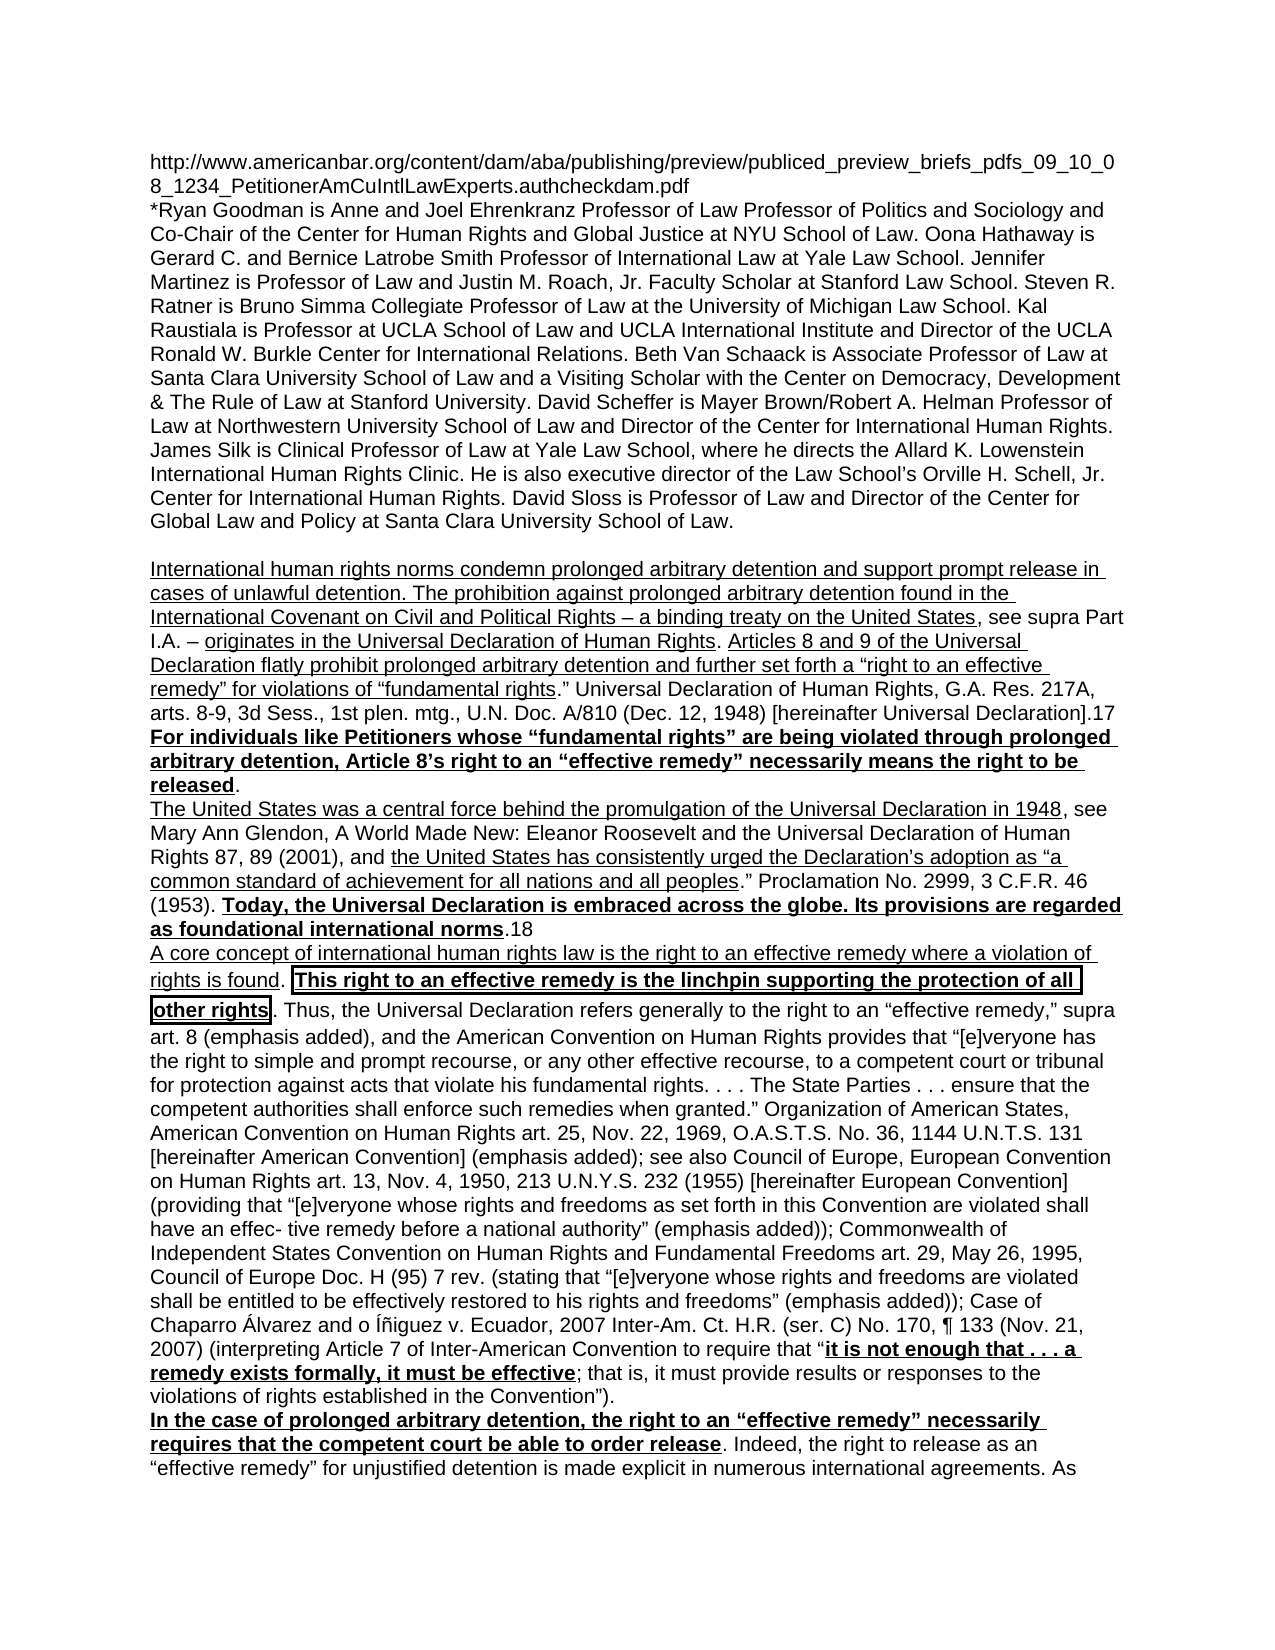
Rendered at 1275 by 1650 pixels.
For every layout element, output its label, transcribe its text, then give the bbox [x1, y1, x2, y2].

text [150, 150, 1125, 198]
text International human rights norms condemn prolonged arbitrary detention and support prompt release in cases of unlawful detention. The prohibition against prolonged arbitrary detention found in the International Covenant on Civil and Political Rights – a binding treaty on the United States, see supra Part I.A. – originates in the Universal Declaration of Human Rights. Articles 8 and 9 of the Universal Declaration flatly prohibit prolonged arbitrary detention and further set forth a “right to an effective remedy” for violations of “fundamental rights.” Universal Declaration of Human Rights, G.A. Res. 217A, arts. 8-9, 3d Sess., 1st plen. mtg., U.N. Doc. A/810 (Dec. 12, 1948) [hereinafter Universal Declaration].17 For individuals like Petitioners whose “fundamental rights” are being violated through prolonged arbitrary detention, Article 8’s right to an “effective remedy” necessarily means the right to be released. [150, 557, 1125, 797]
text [150, 1408, 1125, 1480]
text *Ryan Goodman is Anne and Joel Ehrenkranz Professor of Law Professor of Politics and Sociology and Co-Chair of the Center for Human Rights and Global Justice at NYU School of Law. Oona Hathaway is Gerard C. and Bernice Latrobe Smith Professor of International Law at Yale Law School. Jennifer Martinez is Professor of Law and Justin M. Roach, Jr. Faculty Scholar at Stanford Law School. Steven R. Ratner is Bruno Simma Collegiate Professor of Law at the University of Michigan Law School. Kal Raustiala is Professor at UCLA School of Law and UCLA International Institute and Director of the UCLA Ronald W. Burkle Center for International Relations. Beth Van Schaack is Associate Professor of Law at Santa Clara University School of Law and a Visiting Scholar with the Center on Democracy, Development & The Rule of Law at Stanford University. David Scheffer is Mayer Brown/Robert A. Helman Professor of Law at Northwestern University School of Law and Director of the Center for International Human Rights. James Silk is Clinical Professor of Law at Yale Law School, where he directs the Allard K. Lowenstein International Human Rights Clinic. He is also executive director of the Law School’s Orville H. Schell, Jr. Center for International Human Rights. David Sloss is Professor of Law and Director of the Center for Global Law and Policy at Santa Clara University School of Law. [150, 198, 1125, 533]
text A core concept of international human rights law is the right to an effective remedy where a violation of rights is found. This right to an effective remedy is the linchpin supporting the protection of all other rights. Thus, the Universal Declaration refers generally to the right to an “effective remedy,” supra art. 8 (emphasis added), and the American Convention on Human Rights provides that “[e]veryone has the right to simple and prompt recourse, or any other effective recourse, to a competent court or tribunal for protection against acts that violate his fundamental rights. . . . The State Parties . . . ensure that the competent authorities shall enforce such remedies when granted.” Organization of American States, American Convention on Human Rights art. 25, Nov. 22, 1969, O.A.S.T.S. No. 36, 1144 U.N.T.S. 131 [hereinafter American Convention] (emphasis added); see also Council of Europe, European Convention on Human Rights art. 13, Nov. 4, 1950, 213 U.N.Y.S. 232 (1955) [hereinafter European Convention] (providing that “[e]veryone whose rights and freedoms as set forth in this Convention are violated shall have an effec- tive remedy before a national authority” (emphasis added)); Commonwealth of Independent States Convention on Human Rights and Fundamental Freedoms art. 29, May 26, 1995, Council of Europe Doc. H (95) 7 rev. (stating that “[e]veryone whose rights and freedoms are violated shall be entitled to be effectively restored to his rights and freedoms” (emphasis added)); Case of Chaparro Álvarez and o Íñiguez v. Ecuador, 2007 Inter-Am. Ct. H.R. (ser. C) No. 170, ¶ 133 (Nov. 21, 2007) (interpreting Article 7 of Inter-American Convention to require that “it is not enough that . . . a remedy exists formally, it must be effective; that is, it must provide results or responses to the violations of rights established in the Convention”). [150, 941, 1125, 1408]
text The United States was a central force behind the promulgation of the Universal Declaration in 1948, see Mary Ann Glendon, A World Made New: Eleanor Roosevelt and the Universal Declaration of Human Rights 87, 89 (2001), and the United States has consistently urged the Declaration’s adoption as “a common standard of achievement for all nations and all peoples.” Proclamation No. 2999, 3 C.F.R. 46 (1953). Today, the Universal Declaration is embraced across the globe. Its provisions are regarded as foundational international norms.18 [150, 797, 1125, 941]
